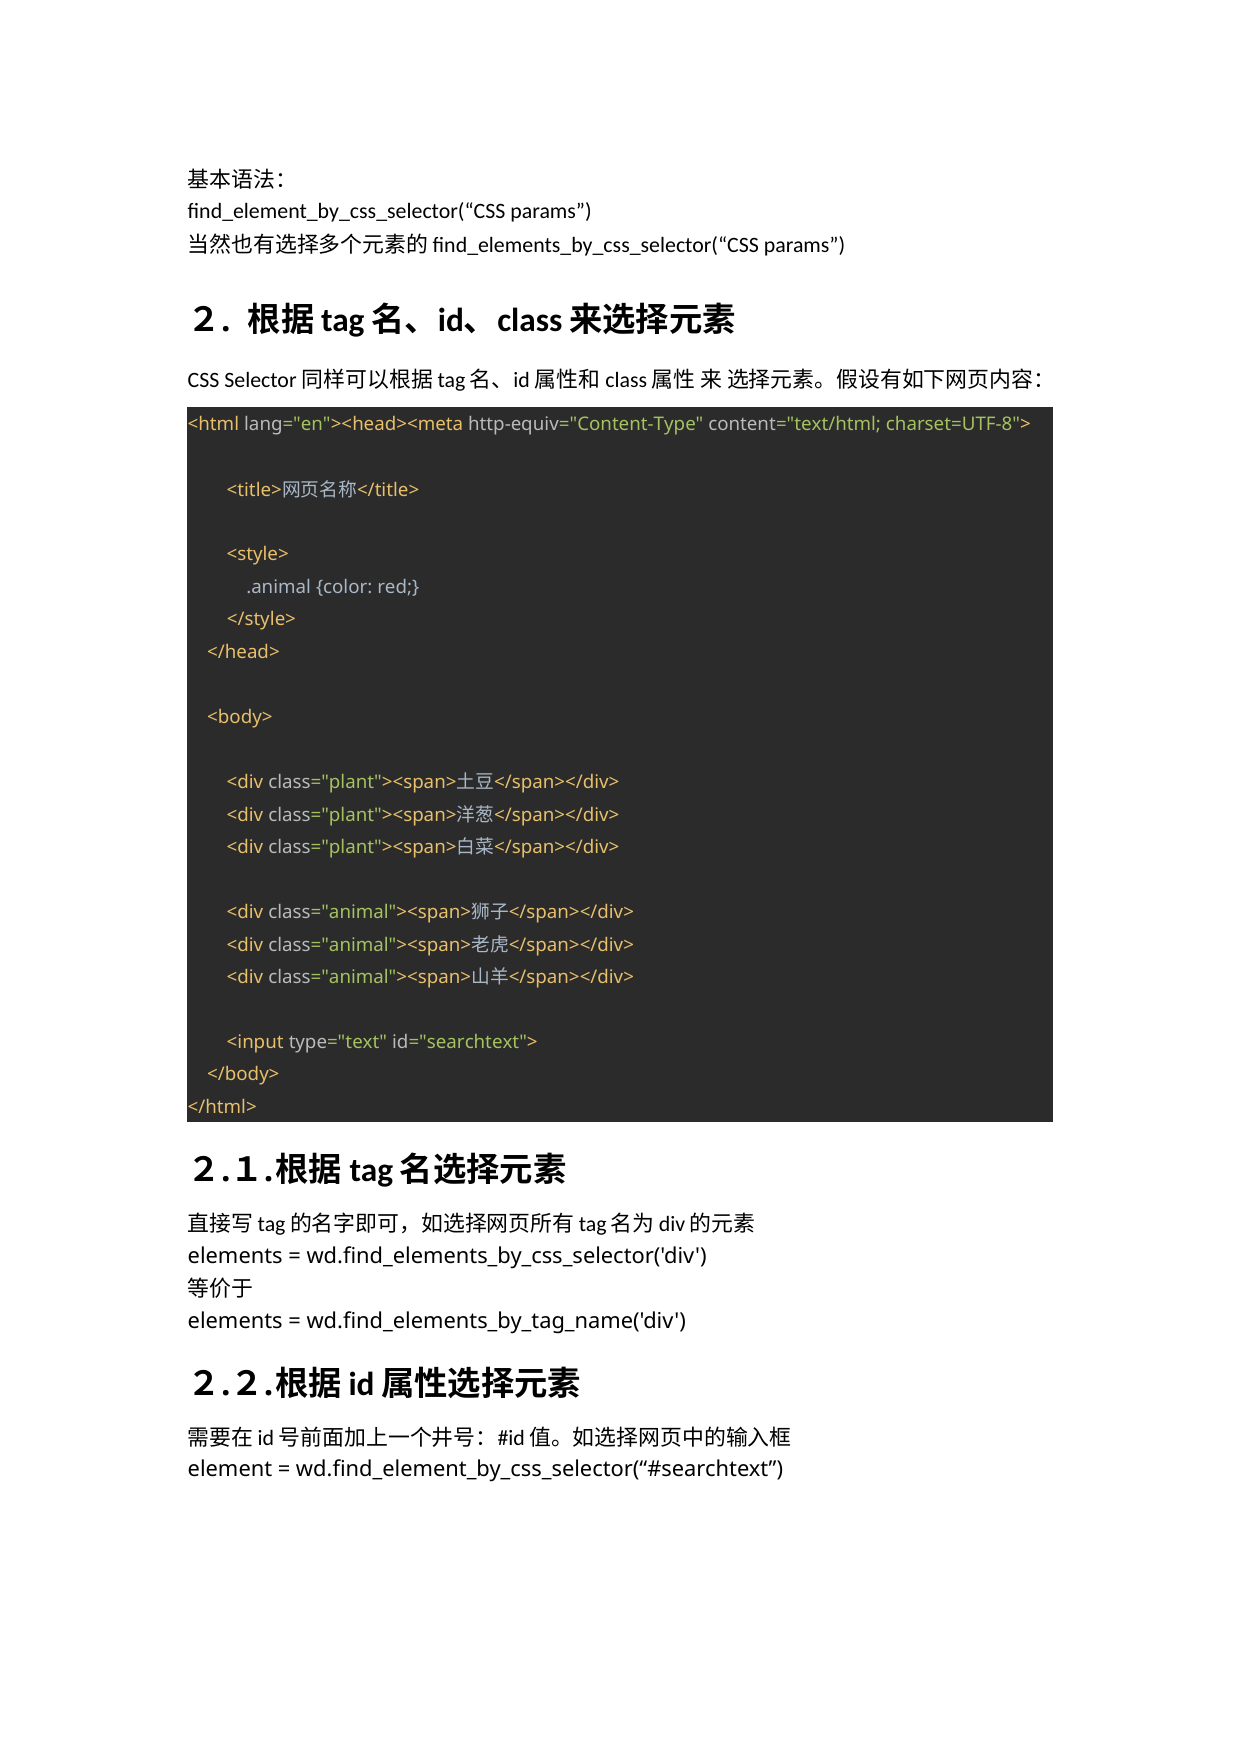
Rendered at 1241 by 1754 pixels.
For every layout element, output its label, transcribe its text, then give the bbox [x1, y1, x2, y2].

subtitle 根据 tag名选择元素 [187, 1134, 1053, 1199]
text elements = wd.find_elements_by_tag_name('div') [187, 1303, 1053, 1336]
list 当然也有选择多个元素的find_elements_by_css_selector(“CSS params”) [187, 227, 1053, 259]
list find_element_by_css_selector(“CSS params”) [187, 194, 1053, 227]
list 基本语法： [187, 162, 1053, 194]
subtitle 根据tag名、id、class来选择元素 [187, 284, 1053, 349]
subtitle 根据id属性选择元素 [187, 1348, 1053, 1413]
list CSS Selector 同样可以根据tag名、id 属性和 class属性 来 选择元素。假设有如下网页内容： [187, 362, 1053, 394]
text elements = wd.find_elements_by_css_selector('div') [187, 1238, 1053, 1271]
text <html lang="en"><head><meta http-equiv="Content-Type" content="text/html; charset=UTF-8"> <title>网页名称</title> <style> .animal {color: red;} </style> </head> <body> <div class="plant"><span>土豆</span></div> <div class="plant"><span>洋葱</span></div> <div class="plant"><span>白菜</span></div> <div class="animal"><span>狮子</span></div> <div class="animal"><span>老虎</span></div> <div class="animal"><span>山羊</span></div> <input type="text" id="searchtext"> </body> </html> [187, 407, 1053, 1122]
text element = wd.find_element_by_css_selector(“#searchtext”) [187, 1452, 1053, 1484]
text 直接写tag的名字即可，如选择网页所有tag名为div的元素 [187, 1206, 1053, 1238]
list 等价于 [187, 1271, 1053, 1303]
text 需要在id号前面加上一个井号：#id值。如选择网页中的输入框 [187, 1419, 1053, 1452]
